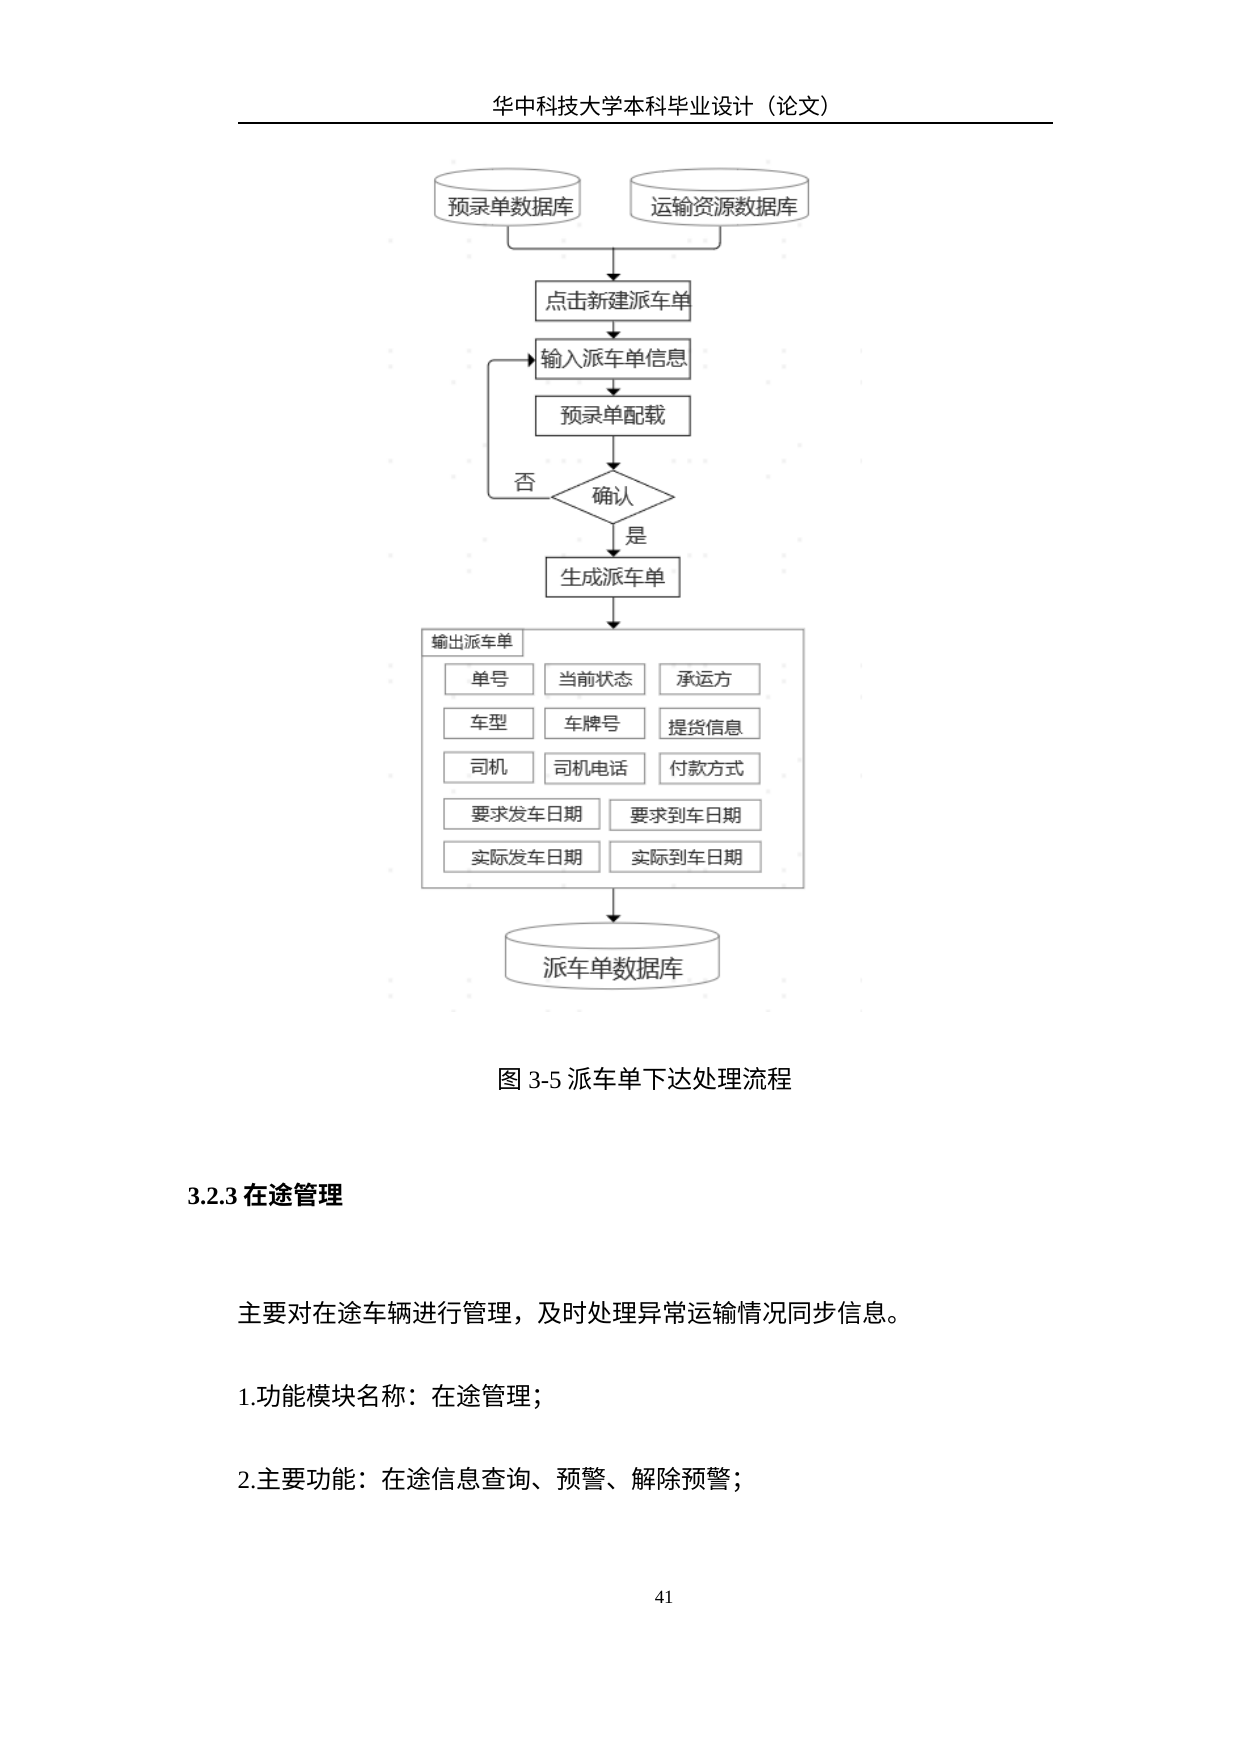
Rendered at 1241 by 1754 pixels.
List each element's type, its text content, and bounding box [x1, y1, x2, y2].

text 图 3-5 派车单下达处理流程 [187, 1045, 1053, 1110]
text 1.功能模块名称：在途管理； [187, 1362, 1053, 1427]
subtitle 3.2.3 在途管理 [187, 1161, 1053, 1226]
text 2.主要功能：在途信息查询、预警、解除预警； [187, 1446, 1053, 1511]
text 主要对在途车辆进行管理，及时处理异常运输情况同步信息。 [187, 1279, 1053, 1344]
picture [378, 153, 863, 1012]
